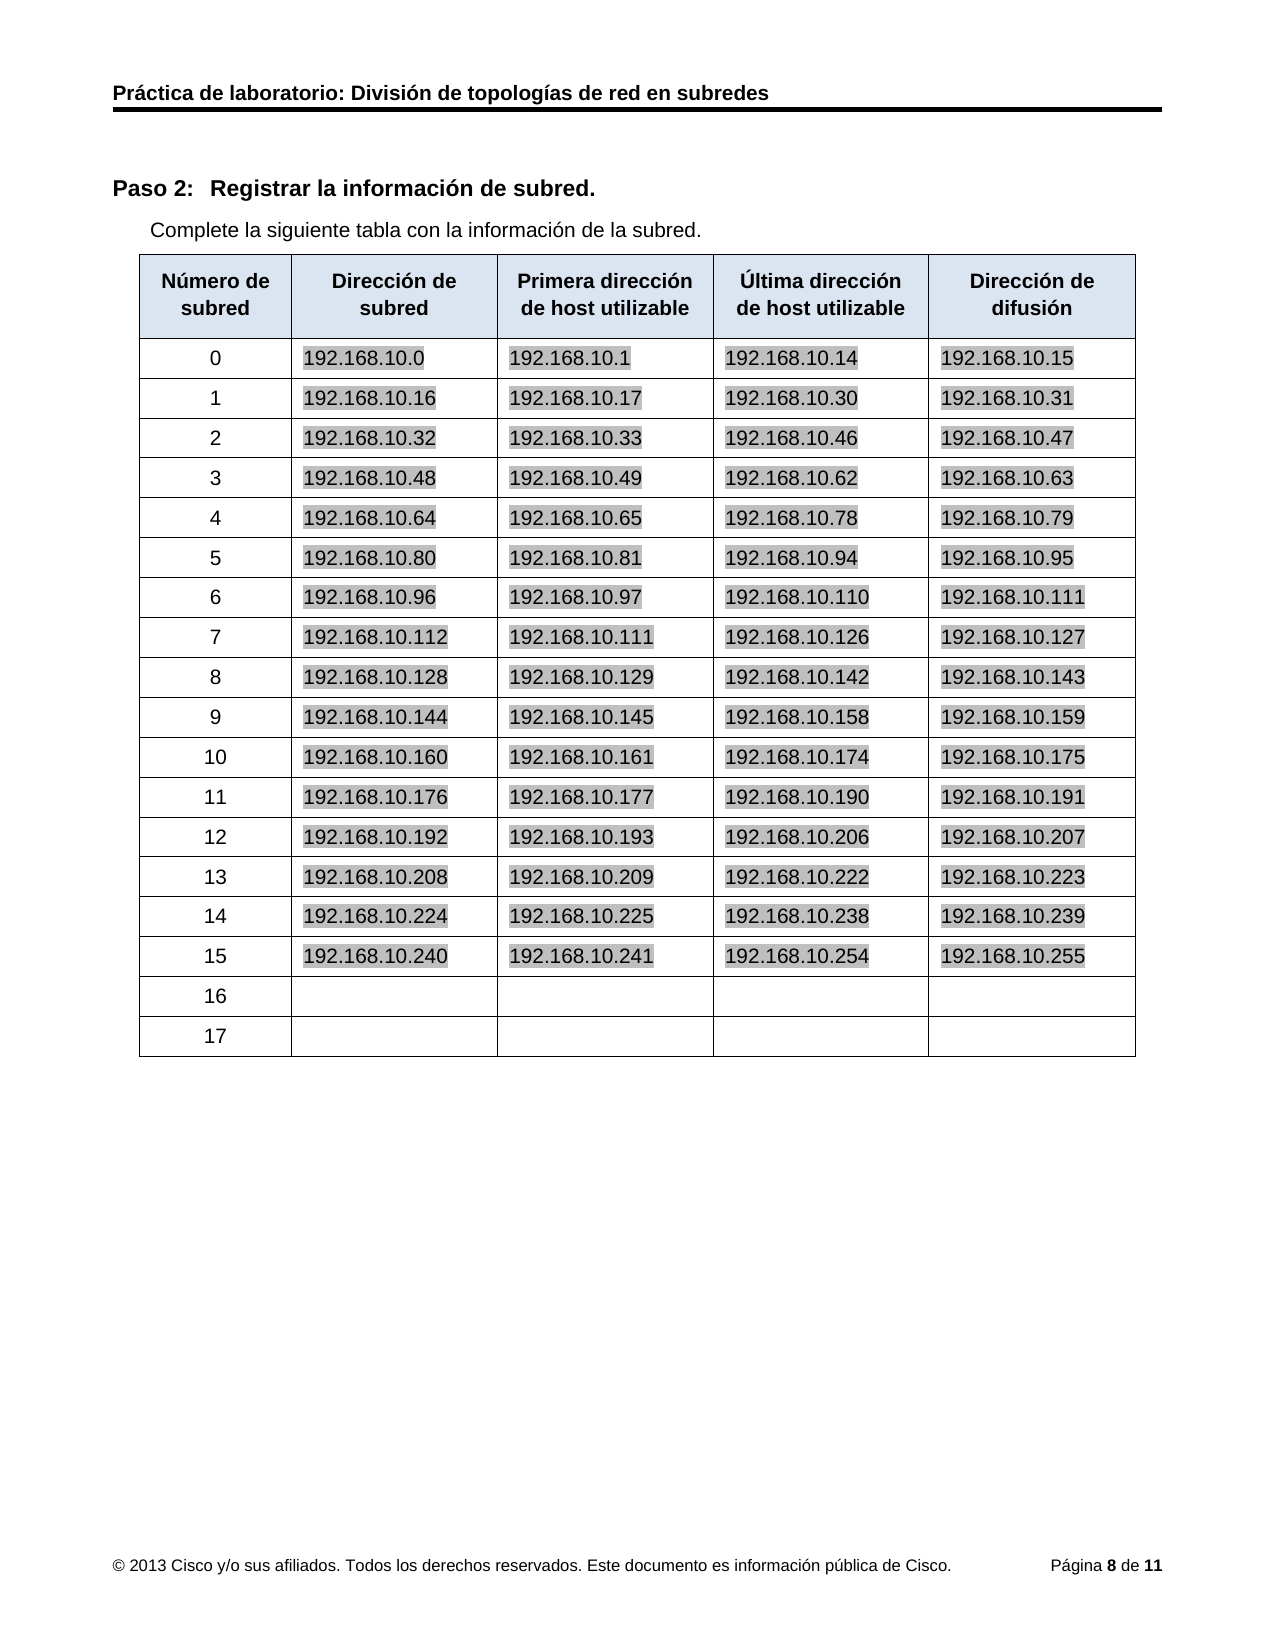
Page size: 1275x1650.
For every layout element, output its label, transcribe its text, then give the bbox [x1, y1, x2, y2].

table_cell 192.168.10.64 [292, 498, 497, 537]
table_cell 192.168.10.129 [498, 658, 713, 697]
table_cell 15 [140, 937, 291, 976]
table_cell [929, 1017, 1135, 1056]
table_cell 4 [140, 498, 291, 537]
table_cell 192.168.10.161 [498, 738, 713, 776]
table_cell 10 [140, 738, 291, 776]
table_cell 192.168.10.94 [714, 538, 928, 577]
table_cell 192.168.10.127 [929, 618, 1135, 657]
table_cell 14 [140, 897, 291, 936]
table_cell 192.168.10.159 [929, 698, 1135, 737]
table_cell 192.168.10.207 [929, 818, 1135, 856]
table_cell 192.168.10.240 [292, 937, 497, 976]
table_cell 192.168.10.254 [714, 937, 928, 976]
table_cell 192.168.10.112 [292, 618, 497, 657]
table_cell 0 [140, 339, 291, 377]
table_cell 192.168.10.177 [498, 778, 713, 816]
table_header Dirección de difusión [929, 255, 1135, 338]
table_header Última dirección de host utilizable [714, 255, 928, 338]
table_cell 13 [140, 857, 291, 896]
table_cell 192.168.10.238 [714, 897, 928, 936]
table_cell 192.168.10.16 [292, 379, 497, 417]
table_cell 192.168.10.80 [292, 538, 497, 577]
table_cell 192.168.10.239 [929, 897, 1135, 936]
table_cell 192.168.10.96 [292, 578, 497, 617]
table_cell 192.168.10.158 [714, 698, 928, 737]
table_cell 5 [140, 538, 291, 577]
table_cell 192.168.10.193 [498, 818, 713, 856]
table_cell 192.168.10.95 [929, 538, 1135, 577]
table_cell 192.168.10.206 [714, 818, 928, 856]
text Registrar la información de subred. [112, 175, 1162, 201]
table_cell 192.168.10.15 [929, 339, 1135, 377]
table_cell 17 [140, 1017, 291, 1056]
table_cell 192.168.10.128 [292, 658, 497, 697]
table_cell 192.168.10.30 [714, 379, 928, 417]
table_cell 192.168.10.1 [498, 339, 713, 377]
table_cell 7 [140, 618, 291, 657]
table_cell 1 [140, 379, 291, 417]
table_cell 192.168.10.17 [498, 379, 713, 417]
table_cell 8 [140, 658, 291, 697]
table_cell 192.168.10.31 [929, 379, 1135, 417]
table_cell 2 [140, 419, 291, 457]
table_cell 192.168.10.62 [714, 458, 928, 497]
table_cell 192.168.10.144 [292, 698, 497, 737]
table_header Número de subred [140, 255, 291, 338]
table_cell 192.168.10.176 [292, 778, 497, 816]
table_cell 192.168.10.222 [714, 857, 928, 896]
table_cell 192.168.10.126 [714, 618, 928, 657]
table_cell 192.168.10.241 [498, 937, 713, 976]
table_cell 192.168.10.65 [498, 498, 713, 537]
table_cell 3 [140, 458, 291, 497]
table_cell 12 [140, 818, 291, 856]
table_cell [498, 1017, 713, 1056]
table_cell 192.168.10.110 [714, 578, 928, 617]
table_cell 192.168.10.81 [498, 538, 713, 577]
table_cell 192.168.10.78 [714, 498, 928, 537]
table_cell [292, 977, 497, 1016]
table_cell 192.168.10.223 [929, 857, 1135, 896]
table_cell 192.168.10.225 [498, 897, 713, 936]
table_cell [714, 977, 928, 1016]
table_cell [929, 977, 1135, 1016]
table_cell 192.168.10.47 [929, 419, 1135, 457]
table_cell 192.168.10.48 [292, 458, 497, 497]
table_cell 192.168.10.0 [292, 339, 497, 377]
table_cell 192.168.10.49 [498, 458, 713, 497]
table_header Dirección de subred [292, 255, 497, 338]
table_cell 192.168.10.174 [714, 738, 928, 776]
table_cell 6 [140, 578, 291, 617]
table_cell 192.168.10.209 [498, 857, 713, 896]
table_cell 192.168.10.224 [292, 897, 497, 936]
table_cell 192.168.10.143 [929, 658, 1135, 697]
text Complete la siguiente tabla con la información de la subred. [150, 218, 1162, 242]
table_cell 192.168.10.145 [498, 698, 713, 737]
table_cell 192.168.10.111 [929, 578, 1135, 617]
table_cell 192.168.10.33 [498, 419, 713, 457]
table_cell 192.168.10.14 [714, 339, 928, 377]
table_cell 192.168.10.175 [929, 738, 1135, 776]
table_cell 192.168.10.46 [714, 419, 928, 457]
table_cell [498, 977, 713, 1016]
table_cell 16 [140, 977, 291, 1016]
table_cell 9 [140, 698, 291, 737]
table_header Primera dirección de host utilizable [498, 255, 713, 338]
table_cell 192.168.10.192 [292, 818, 497, 856]
table_cell 192.168.10.190 [714, 778, 928, 816]
table_cell 192.168.10.255 [929, 937, 1135, 976]
table_cell 192.168.10.97 [498, 578, 713, 617]
table_cell 192.168.10.111 [498, 618, 713, 657]
table_cell 192.168.10.191 [929, 778, 1135, 816]
table_cell 11 [140, 778, 291, 816]
table_cell [714, 1017, 928, 1056]
table_cell 192.168.10.32 [292, 419, 497, 457]
table_cell 192.168.10.142 [714, 658, 928, 697]
table_cell 192.168.10.63 [929, 458, 1135, 497]
table_cell 192.168.10.160 [292, 738, 497, 776]
table_cell 192.168.10.208 [292, 857, 497, 896]
table_cell [292, 1017, 497, 1056]
table_cell 192.168.10.79 [929, 498, 1135, 537]
